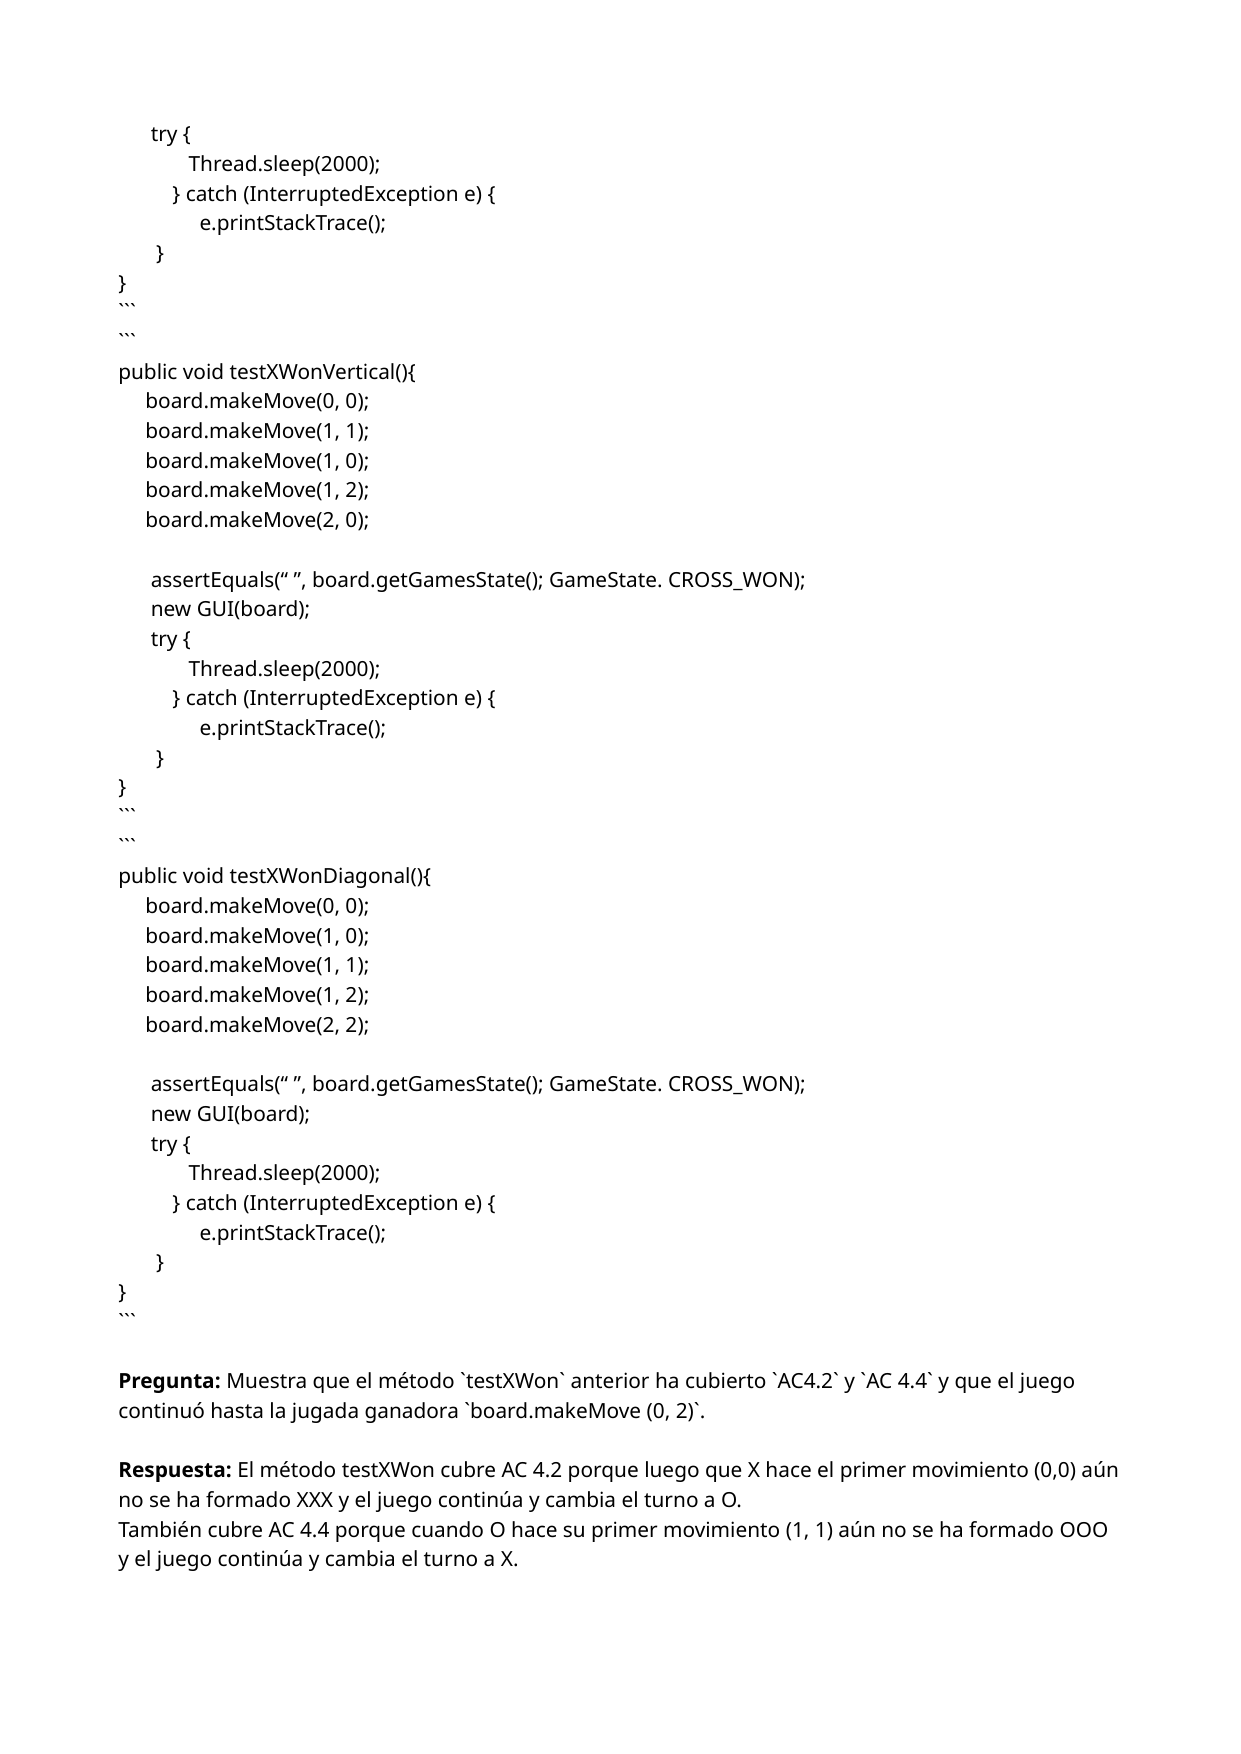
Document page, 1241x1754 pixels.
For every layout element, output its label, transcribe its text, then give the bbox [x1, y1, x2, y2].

text assertEquals(“ ”, board.getGamesState(); GameState. CROSS_WON); [118, 563, 1122, 593]
text e.printStackTrace(); [118, 712, 1122, 742]
text try { [118, 1127, 1122, 1157]
text board.makeMove(1, 2); [118, 474, 1122, 504]
text También cubre AC 4.4 porque cuando O hace su primer movimiento (1, 1) aún no se ha formado OOO y el juego continúa y cambia el turno a X. [118, 1513, 1122, 1573]
text Thread.sleep(2000); [118, 652, 1122, 682]
text new GUI(board); [118, 1098, 1122, 1127]
text } catch (InterruptedException e) { [118, 682, 1122, 712]
text } [118, 771, 1122, 801]
text e.printStackTrace(); [118, 1217, 1122, 1246]
text ``` [118, 296, 1122, 326]
text board.makeMove(0, 0); [118, 385, 1122, 415]
text ``` [118, 326, 1122, 356]
text board.makeMove(2, 2); [118, 1009, 1122, 1038]
text } [118, 267, 1122, 296]
text Respuesta: El método testXWon cubre AC 4.2 porque luego que X hace el primer movimiento (0,0) aún no se ha formado XXX y el juego continúa y cambia el turno a O. [118, 1454, 1122, 1513]
text } [118, 742, 1122, 771]
text } catch (InterruptedException e) { [118, 1187, 1122, 1217]
text board.makeMove(1, 0); [118, 920, 1122, 949]
text try { [118, 623, 1122, 652]
text board.makeMove(2, 0); [118, 504, 1122, 534]
text e.printStackTrace(); [118, 207, 1122, 237]
text ``` [118, 1306, 1122, 1335]
text Thread.sleep(2000); [118, 148, 1122, 177]
text board.makeMove(0, 0); [118, 890, 1122, 920]
text board.makeMove(1, 1); [118, 415, 1122, 445]
text new GUI(board); [118, 593, 1122, 623]
text Pregunta: Muestra que el método `testXWon` anterior ha cubierto `AC4.2` y `AC 4.4` y que el juego continuó hasta la jugada ganadora `board.makeMove (0, 2)`. [118, 1365, 1122, 1424]
text board.makeMove(1, 2); [118, 979, 1122, 1009]
text board.makeMove(1, 0); [118, 445, 1122, 474]
text board.makeMove(1, 1); [118, 949, 1122, 979]
text } [118, 1246, 1122, 1276]
text Thread.sleep(2000); [118, 1157, 1122, 1187]
text ``` [118, 831, 1122, 860]
text public void testXWonVertical(){ [118, 356, 1122, 385]
text } catch (InterruptedException e) { [118, 177, 1122, 207]
text } [118, 237, 1122, 267]
text assertEquals(“ ”, board.getGamesState(); GameState. CROSS_WON); [118, 1068, 1122, 1098]
text ``` [118, 801, 1122, 831]
text public void testXWonDiagonal(){ [118, 860, 1122, 890]
text } [118, 1276, 1122, 1306]
text try { [118, 118, 1122, 148]
